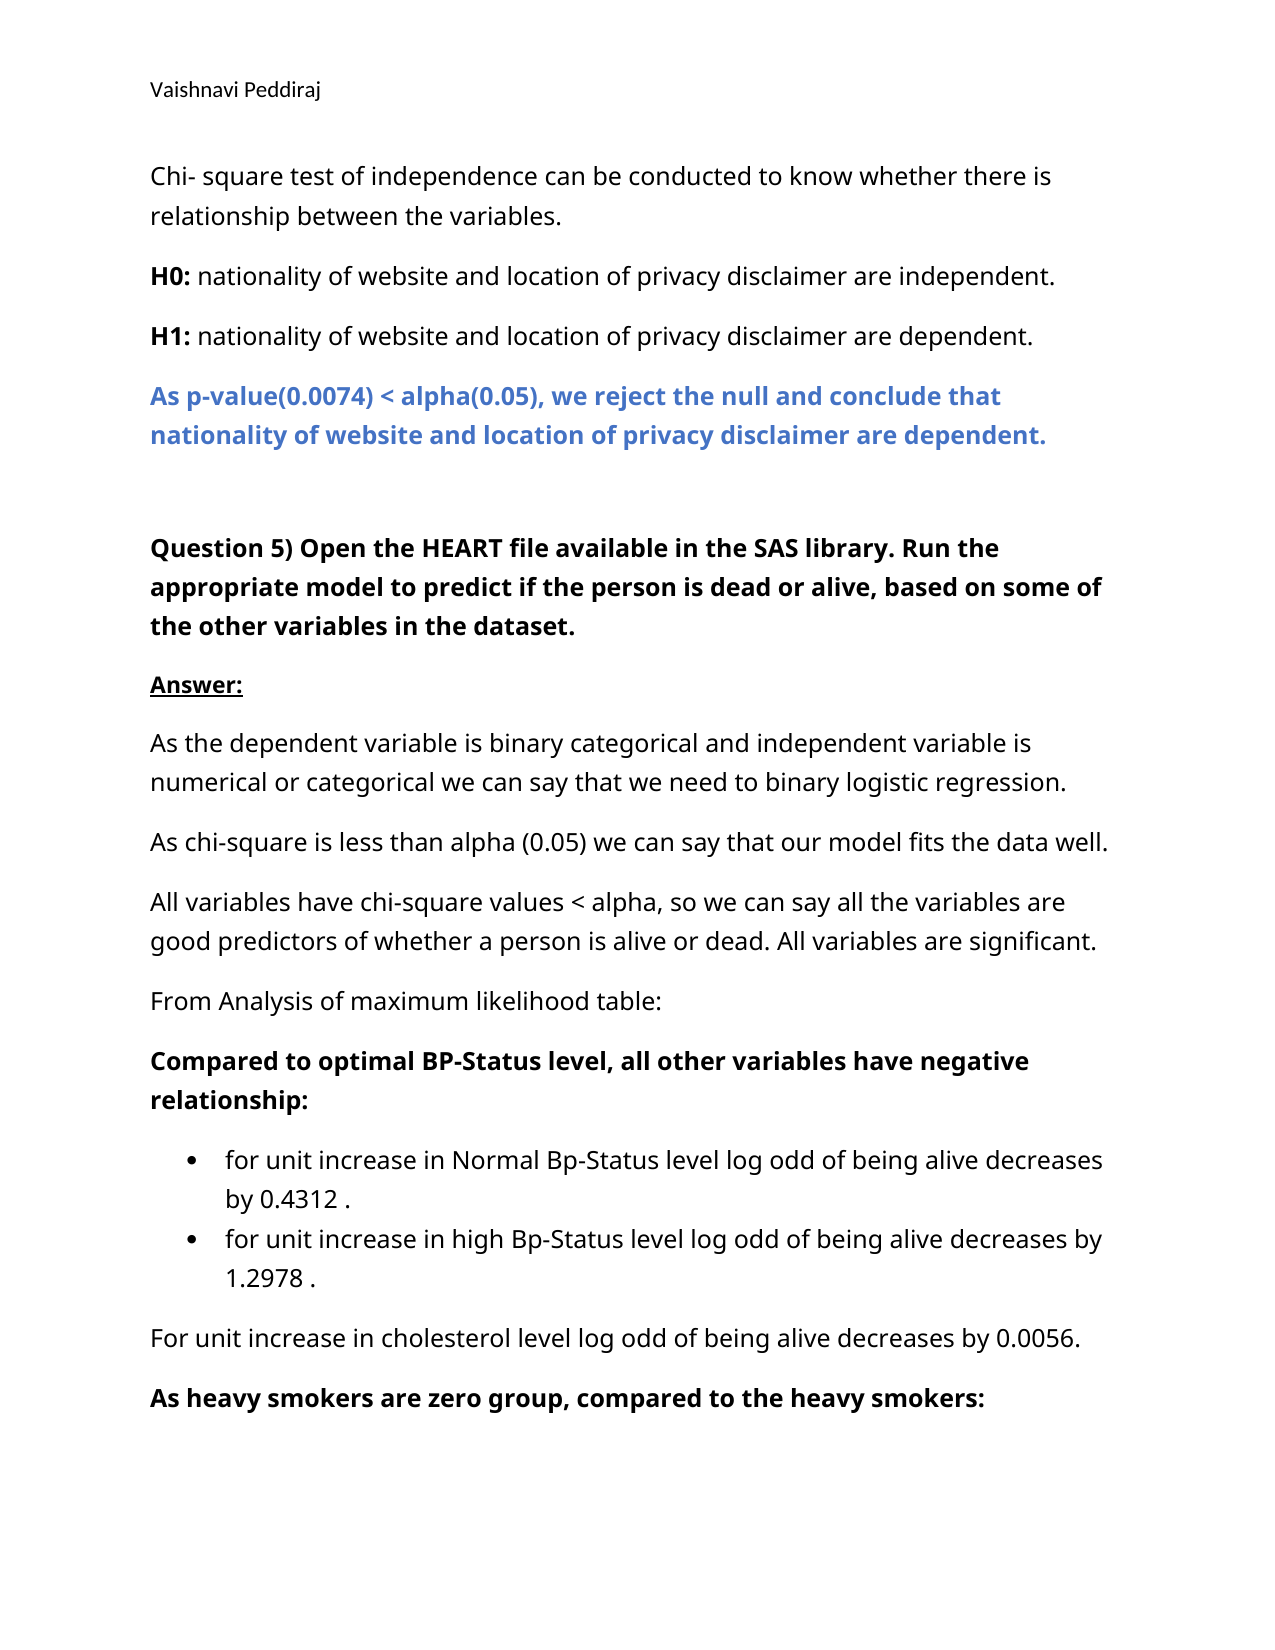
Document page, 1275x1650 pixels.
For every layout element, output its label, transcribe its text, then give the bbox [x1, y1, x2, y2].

text Compared to optimal BP-Status level, all other variables have negative relationship: [150, 1044, 1125, 1117]
text H1: nationality of website and location of privacy disclaimer are dependent. [150, 318, 1125, 352]
list for unit increase in high Bp-Status level log odd of being alive decreases by 1.2978 . [187, 1221, 1125, 1294]
text All variables have chi-square values < alpha, so we can say all the variables are good predictors of whether a person is alive or dead. All variables are significant. [150, 885, 1125, 958]
text As heavy smokers are zero group, compared to the heavy smokers: [150, 1381, 1125, 1414]
list for unit increase in Normal Bp-Status level log odd of being alive decreases by 0.4312 . [187, 1143, 1125, 1216]
text Answer: [150, 669, 1125, 700]
text Question 5) Open the HEART file available in the SAS library. Run the appropriate model to predict if the person is dead or alive, based on some of the other variables in the dataset. [150, 530, 1125, 643]
text As p-value(0.0074) < alpha(0.05), we reject the null and conclude that nationality of website and location of privacy disclaimer are dependent. [150, 378, 1125, 451]
text As chi-square is less than alpha (0.05) we can say that our model fits the data well. [150, 825, 1125, 859]
text H0: nationality of website and location of privacy disclaimer are independent. [150, 258, 1125, 292]
text From Analysis of maximum likelihood table: [150, 984, 1125, 1018]
text Chi- square test of independence can be conducted to know whether there is relationship between the variables. [150, 159, 1125, 232]
text For unit increase in cholesterol level log odd of being alive decreases by 0.0056. [150, 1321, 1125, 1354]
text As the dependent variable is binary categorical and independent variable is numerical or categorical we can say that we need to binary logistic regression. [150, 726, 1125, 799]
